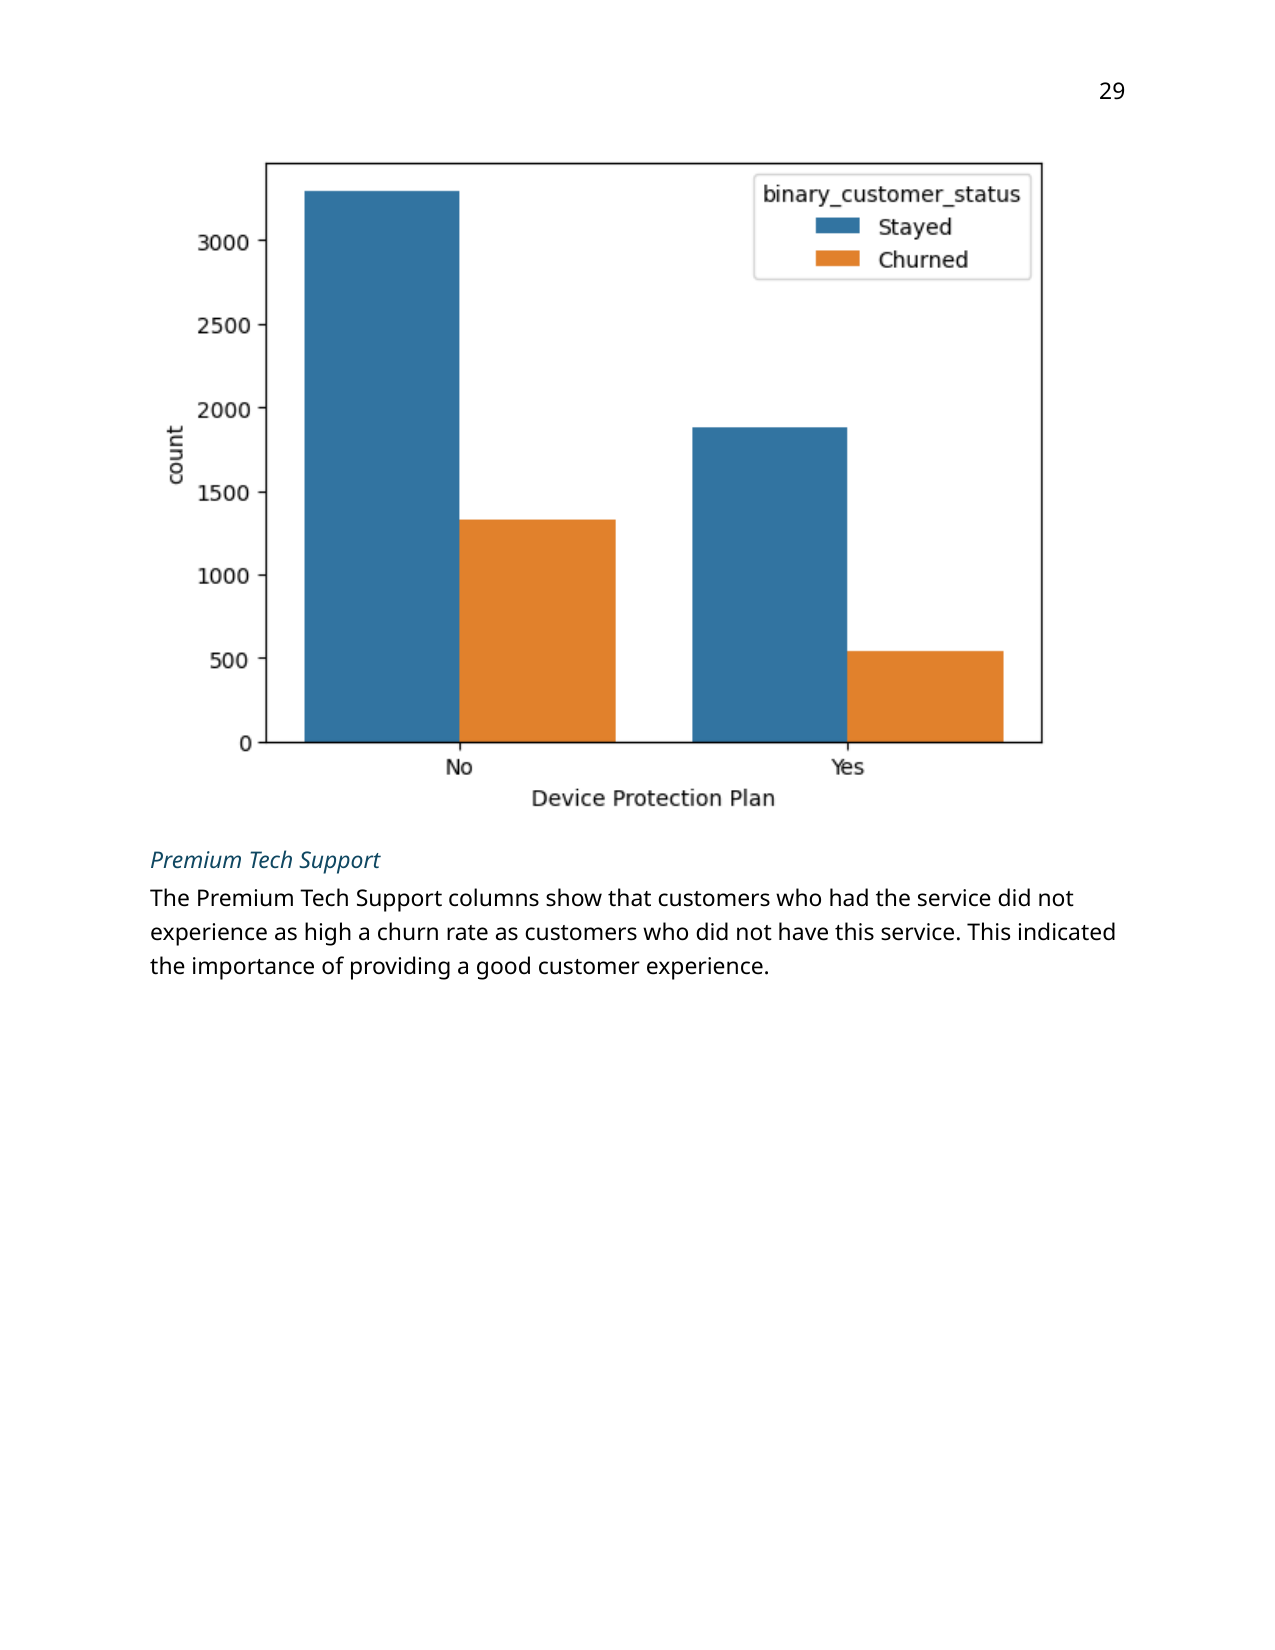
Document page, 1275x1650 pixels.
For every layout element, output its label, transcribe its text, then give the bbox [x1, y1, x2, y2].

text The Premium Tech Support columns show that customers who had the service did not experience as high a churn rate as customers who did not have this service. This indicated the importance of providing a good customer experience. [150, 882, 1125, 981]
subtitle Premium Tech Support [150, 844, 1125, 875]
picture [150, 150, 1057, 825]
